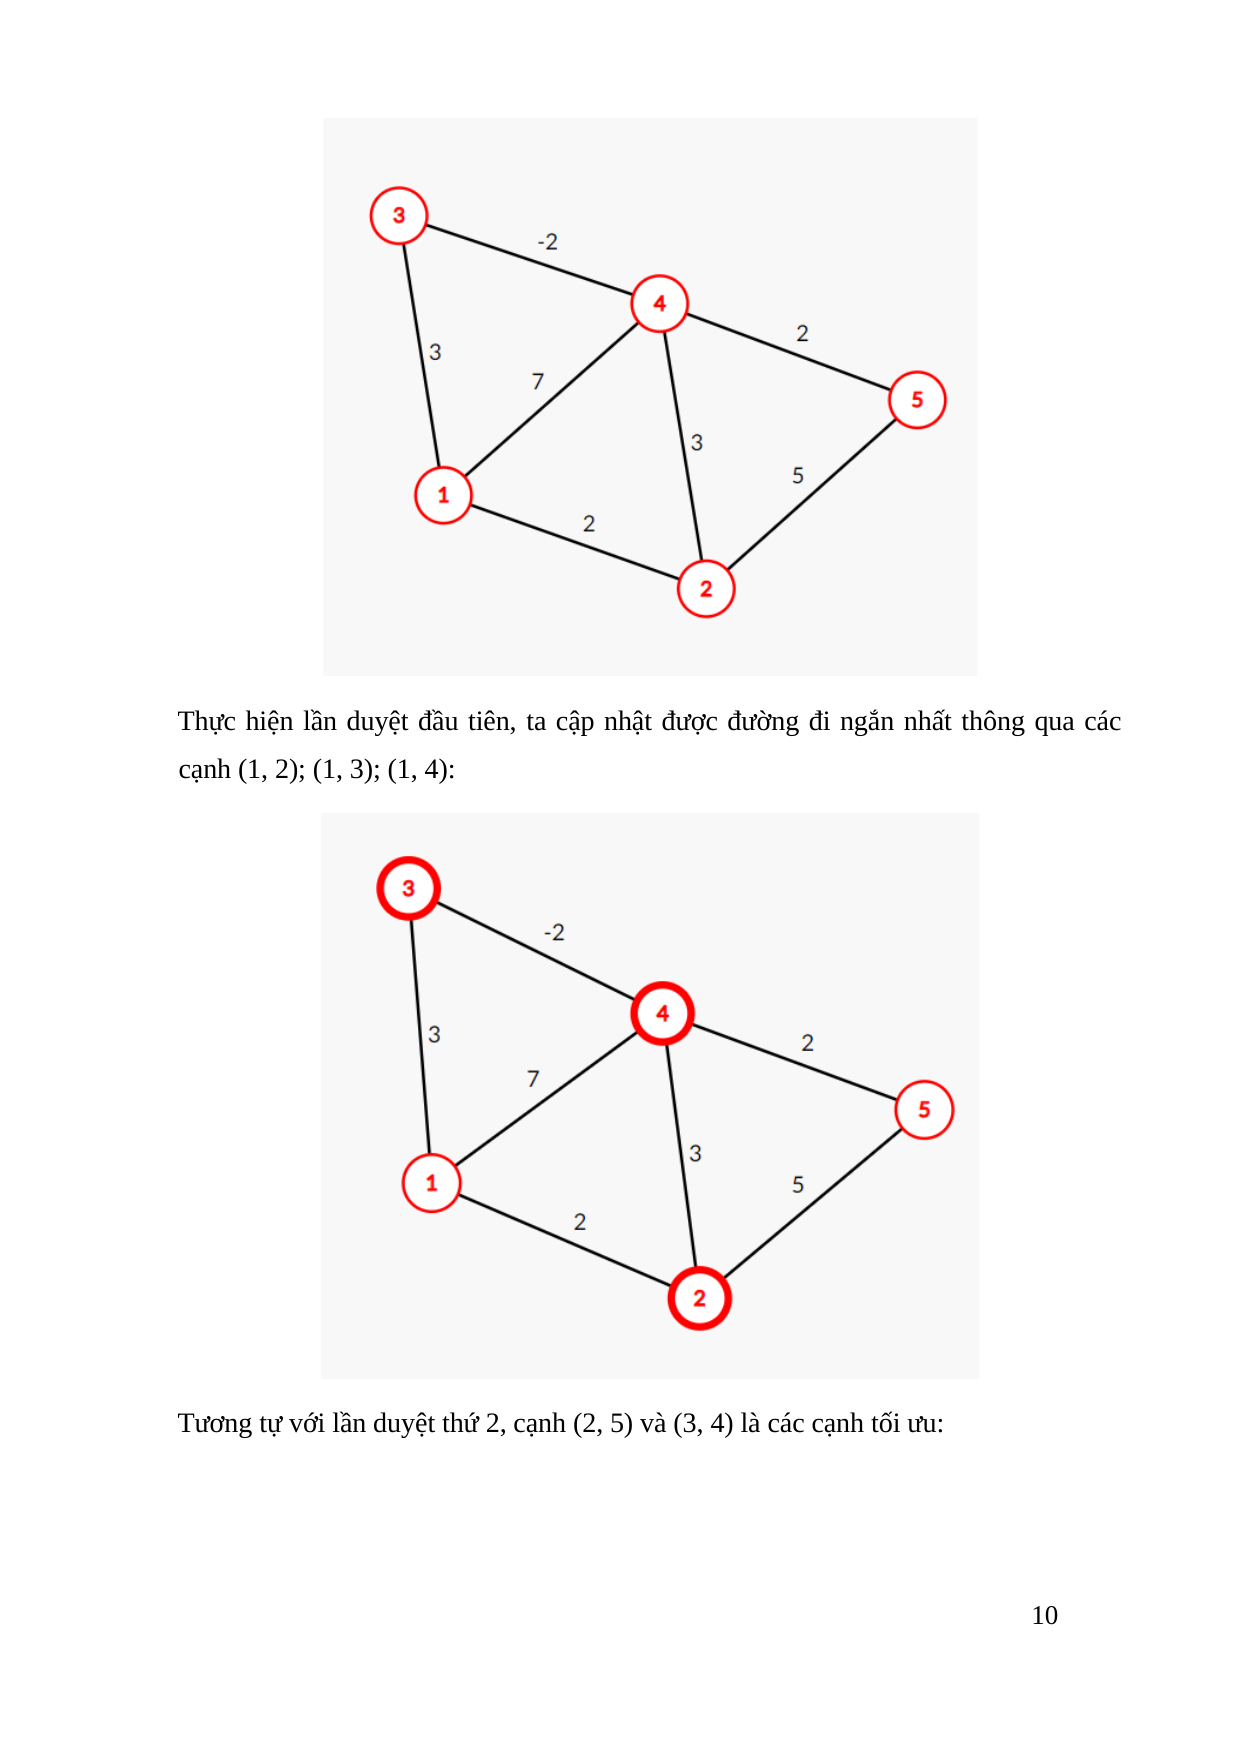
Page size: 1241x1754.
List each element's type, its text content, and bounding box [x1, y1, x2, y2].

picture [321, 813, 980, 1379]
picture [323, 118, 978, 676]
text Tương tự với lần duyệt thứ 2, cạnh (2, 5) và (3, 4) là các cạnh tối ưu: [177, 1406, 1123, 1439]
text Thực hiện lần duyệt đầu tiên, ta cập nhật được đường đi ngắn nhất thông qua các cạnh (1, 2); (1, 3); (1, 4): [177, 704, 1123, 785]
